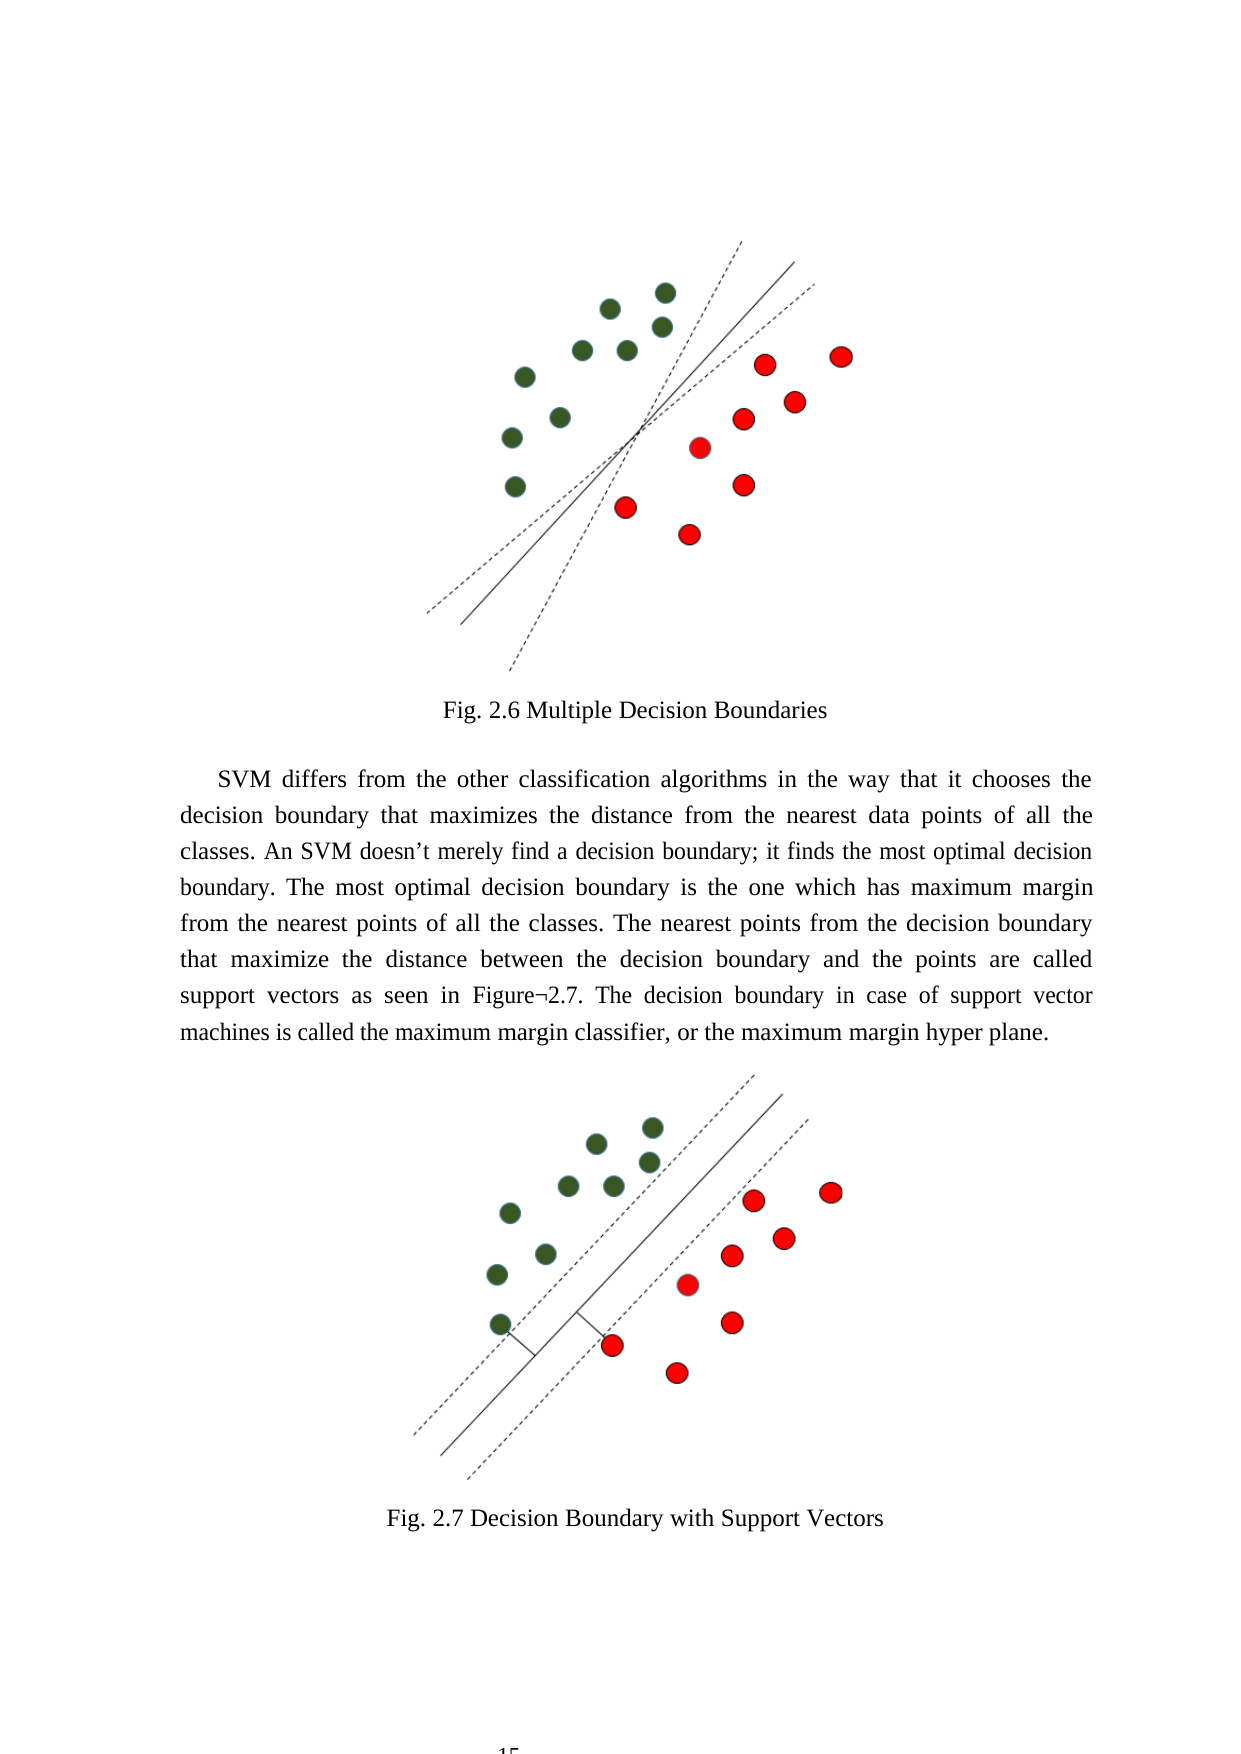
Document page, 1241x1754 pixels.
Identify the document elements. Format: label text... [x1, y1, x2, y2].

picture [413, 1074, 843, 1480]
text SVM differs from the other classification algorithms in the way that it chooses the decision boundary that maximizes the distance from the nearest data points of all the classes. An SVM doesn’t merely find a decision boundary; it finds the most optimal decision boundary. The most optimal decision boundary is the one which has maximum margin from the nearest points of all the classes. The nearest points from the decision boundary that maximize the distance between the decision boundary and the points are called support vectors as seen in Figure¬2.7. The decision boundary in case of support vector machines is called the maximum margin classifier, or the maximum margin hyper plane. [180, 764, 1093, 1045]
text Fig. 2.6 Multiple Decision Boundaries [280, 695, 990, 724]
picture [426, 241, 853, 672]
